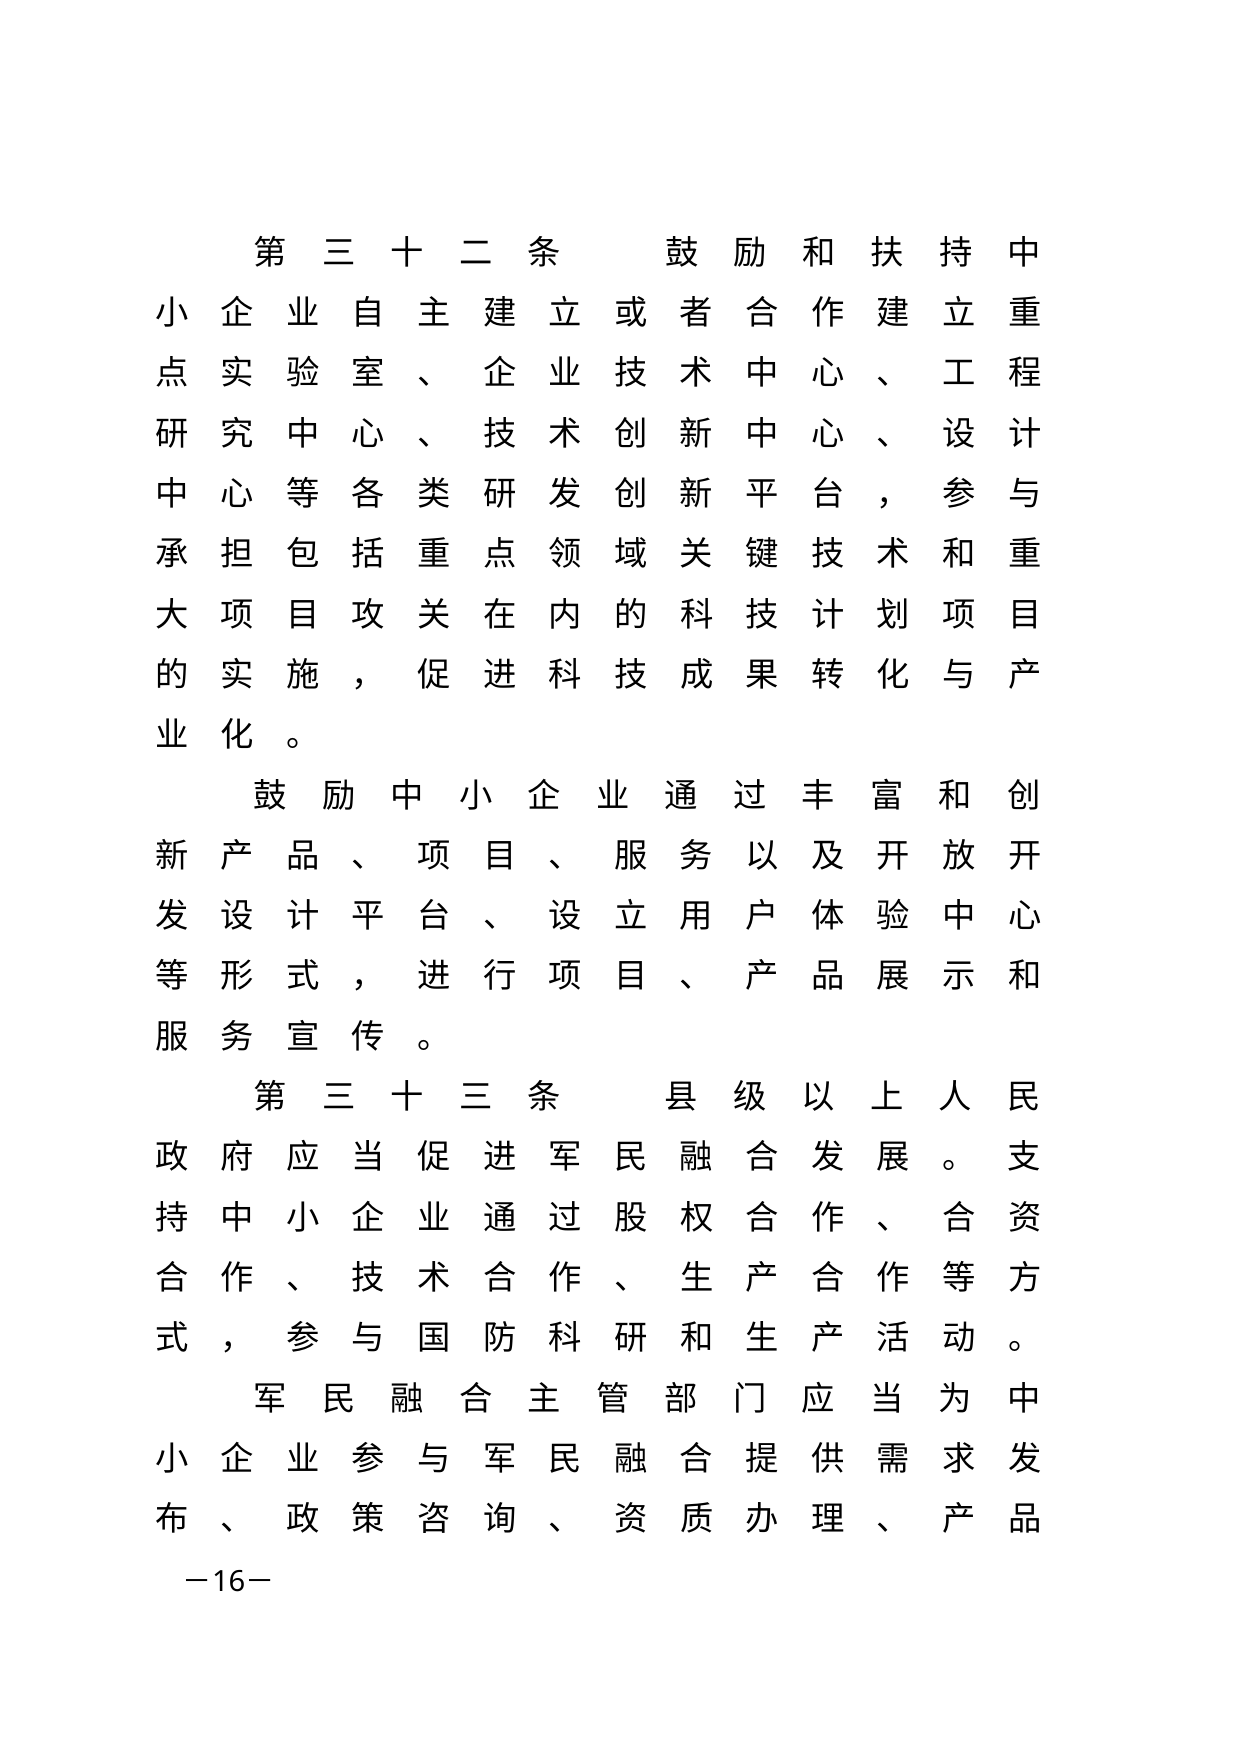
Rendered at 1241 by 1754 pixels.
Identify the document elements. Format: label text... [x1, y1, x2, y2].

text 鼓励中小企业通过丰富和创新产品、项目、服务以及开放开发设计平台、设立用户体验中心等形式，进行项目、产品展示和服务宣传。 [155, 762, 1073, 1064]
text 第三十三条 县级以上人民政府应当促进军民融合发展。支持中小企业通过股权合作、合资合作、技术合作、生产合作等方式，参与国防科研和生产活动。 [155, 1064, 1073, 1365]
text 军民融合主管部门应当为中小企业参与军民融合提供需求发布、政策咨询、资质办理、产品展示等服务。 [155, 1365, 1073, 1546]
text 第三十二条 鼓励和扶持中小企业自主建立或者合作建立重点实验室、企业技术中心、工程研究中心、技术创新中心、设计中心等各类研发创新平台，参与承担包括重点领域关键技术和重大项目攻关在内的科技计划项目的实施，促进科技成果转化与产业化。 [155, 219, 1073, 762]
